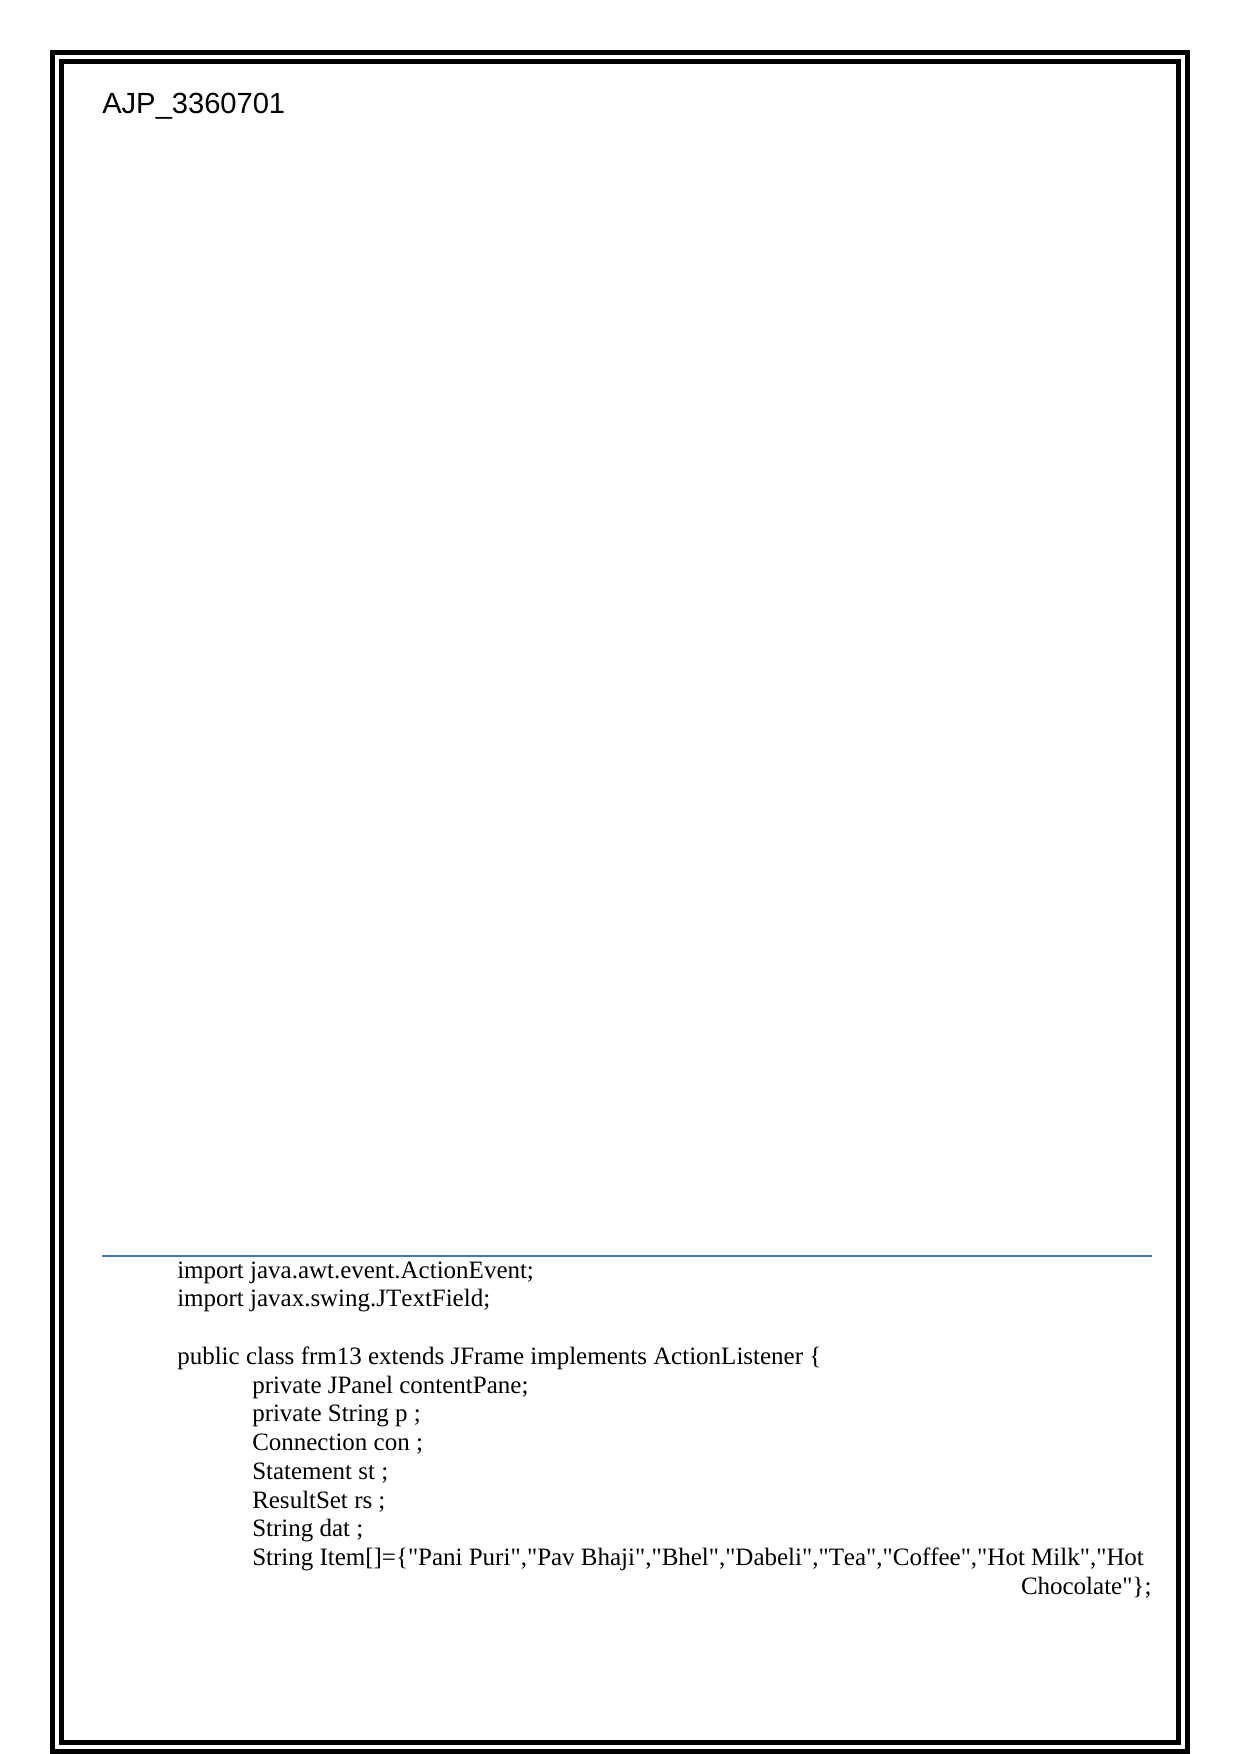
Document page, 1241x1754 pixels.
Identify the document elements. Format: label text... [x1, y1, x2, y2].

text import java.awt.event.ActionEvent; [177, 1255, 1153, 1283]
text Statement st ; [177, 1456, 1153, 1485]
text Connection con ; [177, 1427, 1153, 1456]
text String dat ; [177, 1513, 1153, 1542]
text Chocolate"}; [1002, 1571, 1153, 1600]
text String Item[]={"Pani Puri","Pav Bhaji","Bhel","Dabeli","Tea","Coffee","Hot Milk","Hot [177, 1542, 1153, 1571]
text private String p ; [177, 1398, 1153, 1427]
text public class frm13 extends JFrame implements ActionListener { [177, 1341, 1153, 1370]
text private JPanel contentPane; [177, 1370, 1153, 1398]
text ResultSet rs ; [177, 1485, 1153, 1513]
text import javax.swing.JTextField; [177, 1283, 1153, 1312]
